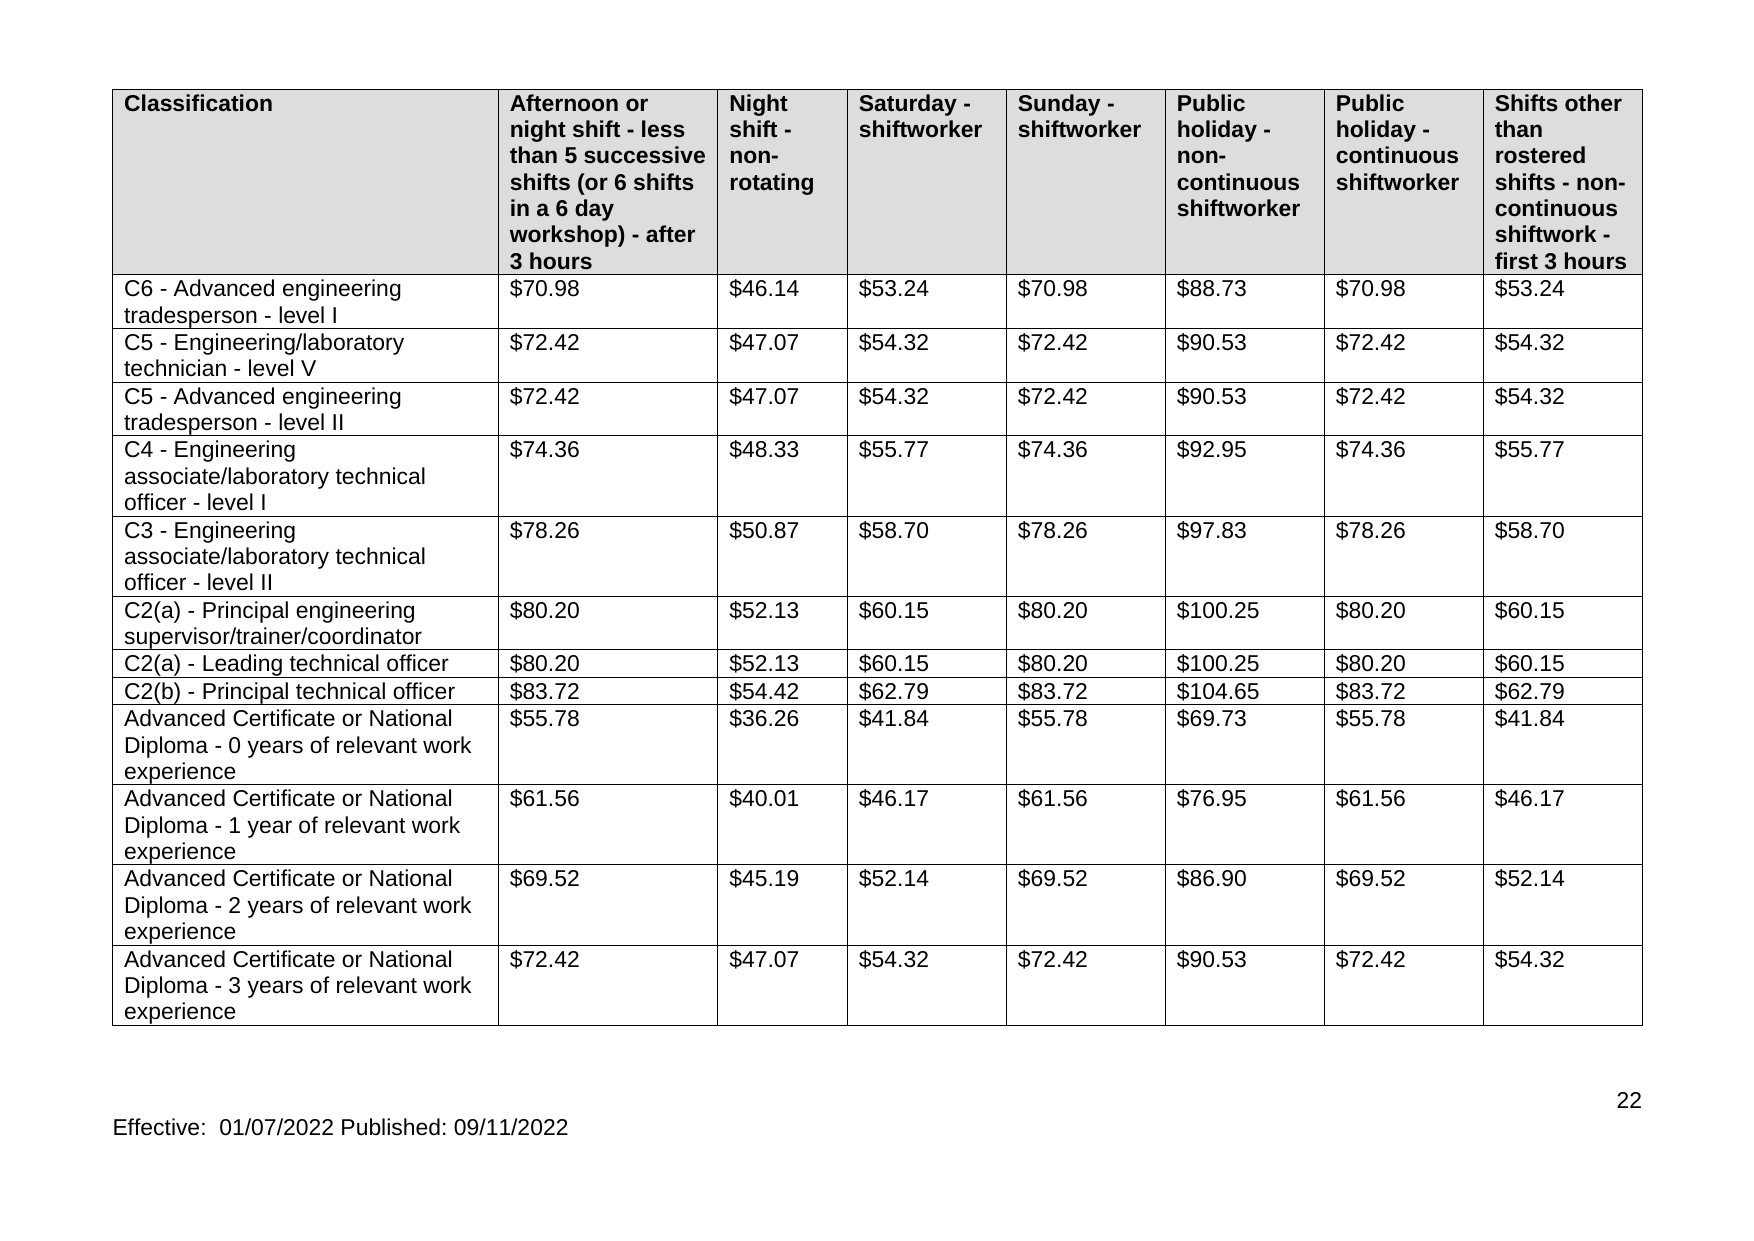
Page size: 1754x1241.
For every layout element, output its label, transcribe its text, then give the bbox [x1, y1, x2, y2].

table_header Afternoon or night shift - less than 5 successive shifts (or 6 shifts in a 6 day workshop) - after 3 hours [499, 90, 717, 274]
table_cell $83.72 [1325, 678, 1483, 704]
table_cell $53.24 [848, 275, 1006, 328]
table_cell Advanced Certificate or National Diploma - 2 years of relevant work experience [113, 865, 498, 944]
table_cell $86.90 [1166, 865, 1324, 944]
table_cell $54.32 [1484, 329, 1642, 382]
table_cell $54.32 [848, 946, 1006, 1024]
table_cell $74.36 [1325, 436, 1483, 516]
table_cell $54.32 [1484, 383, 1642, 435]
table_cell $72.42 [499, 383, 717, 435]
table_cell $60.15 [848, 597, 1006, 649]
table_cell $83.72 [499, 678, 717, 704]
table_cell $40.01 [718, 785, 847, 864]
table_cell Advanced Certificate or National Diploma - 1 year of relevant work experience [113, 785, 498, 864]
table_cell $97.83 [1166, 517, 1324, 596]
table_cell $54.42 [718, 678, 847, 704]
table_cell $69.52 [1325, 865, 1483, 944]
table_cell $72.42 [1007, 329, 1165, 382]
table_cell $53.24 [1484, 275, 1642, 328]
table_cell C2(a) - Leading technical officer [113, 650, 498, 677]
table_cell $52.13 [718, 597, 847, 649]
table_cell $47.07 [718, 946, 847, 1024]
table_cell $83.72 [1007, 678, 1165, 704]
table_cell $72.42 [1325, 946, 1483, 1024]
table_cell $72.42 [1007, 946, 1165, 1024]
table_cell C5 - Advanced engineering tradesperson - level II [113, 383, 498, 435]
table_cell $100.25 [1166, 650, 1324, 677]
table_cell $90.53 [1166, 946, 1324, 1024]
table_cell C4 - Engineering associate/laboratory technical officer - level I [113, 436, 498, 516]
table_cell $74.36 [499, 436, 717, 516]
table_cell C2(b) - Principal technical officer [113, 678, 498, 704]
table_cell $47.07 [718, 383, 847, 435]
table_header Shifts other than rostered shifts - non-continuous shiftwork - first 3 hours [1484, 90, 1642, 274]
table_cell $55.77 [848, 436, 1006, 516]
table_cell $55.78 [1007, 705, 1165, 784]
table_cell $72.42 [1007, 383, 1165, 435]
table_cell C2(a) - Principal engineering supervisor/trainer/coordinator [113, 597, 498, 649]
table_cell $58.70 [848, 517, 1006, 596]
table_cell $78.26 [499, 517, 717, 596]
table_cell $48.33 [718, 436, 847, 516]
table_cell $100.25 [1166, 597, 1324, 649]
table_cell $55.78 [1325, 705, 1483, 784]
table_cell $54.32 [848, 329, 1006, 382]
table_cell $80.20 [1325, 650, 1483, 677]
table_cell $47.07 [718, 329, 847, 382]
table_cell $80.20 [499, 597, 717, 649]
table_header Sunday - shiftworker [1007, 90, 1165, 274]
table_cell $36.26 [718, 705, 847, 784]
table_cell $78.26 [1007, 517, 1165, 596]
table_cell $80.20 [1007, 597, 1165, 649]
table_cell C3 - Engineering associate/laboratory technical officer - level II [113, 517, 498, 596]
table_cell $70.98 [1007, 275, 1165, 328]
table_cell $55.78 [499, 705, 717, 784]
table_cell Advanced Certificate or National Diploma - 0 years of relevant work experience [113, 705, 498, 784]
table_cell $45.19 [718, 865, 847, 944]
table_header Public holiday - non-continuous shiftworker [1166, 90, 1324, 274]
table_cell $46.14 [718, 275, 847, 328]
table_cell $90.53 [1166, 383, 1324, 435]
table_cell $69.73 [1166, 705, 1324, 784]
table_cell $74.36 [1007, 436, 1165, 516]
table_cell $72.42 [1325, 383, 1483, 435]
table_cell $78.26 [1325, 517, 1483, 596]
table_cell $72.42 [499, 946, 717, 1024]
table_cell $61.56 [1325, 785, 1483, 864]
table_header Saturday - shiftworker [848, 90, 1006, 274]
table_cell Advanced Certificate or National Diploma - 3 years of relevant work experience [113, 946, 498, 1024]
table_cell $72.42 [1325, 329, 1483, 382]
table_cell C6 - Advanced engineering tradesperson - level I [113, 275, 498, 328]
table_cell $58.70 [1484, 517, 1642, 596]
table_header Public holiday - continuous shiftworker [1325, 90, 1483, 274]
table_cell $52.14 [848, 865, 1006, 944]
table_cell $41.84 [848, 705, 1006, 784]
table_cell C5 - Engineering/laboratory technician - level V [113, 329, 498, 382]
table_header Classification [113, 90, 498, 274]
table_cell $61.56 [1007, 785, 1165, 864]
table_cell $92.95 [1166, 436, 1324, 516]
table_cell $60.15 [1484, 597, 1642, 649]
table_cell $61.56 [499, 785, 717, 864]
table_cell $104.65 [1166, 678, 1324, 704]
table_cell $55.77 [1484, 436, 1642, 516]
table_cell $60.15 [848, 650, 1006, 677]
table_header Night shift - non-rotating [718, 90, 847, 274]
table_cell $80.20 [1325, 597, 1483, 649]
table_cell $52.13 [718, 650, 847, 677]
table_cell $54.32 [1484, 946, 1642, 1024]
table_cell $70.98 [1325, 275, 1483, 328]
table_cell $52.14 [1484, 865, 1642, 944]
table_cell $62.79 [848, 678, 1006, 704]
table_cell $46.17 [1484, 785, 1642, 864]
table_cell $60.15 [1484, 650, 1642, 677]
table_cell $62.79 [1484, 678, 1642, 704]
table_cell $70.98 [499, 275, 717, 328]
table_cell $41.84 [1484, 705, 1642, 784]
table_cell $72.42 [499, 329, 717, 382]
table_cell $54.32 [848, 383, 1006, 435]
table_cell $50.87 [718, 517, 847, 596]
table_cell $69.52 [1007, 865, 1165, 944]
table_cell $69.52 [499, 865, 717, 944]
table_cell $80.20 [1007, 650, 1165, 677]
table_cell $80.20 [499, 650, 717, 677]
table_cell $90.53 [1166, 329, 1324, 382]
table_cell $46.17 [848, 785, 1006, 864]
table_cell $76.95 [1166, 785, 1324, 864]
table_cell $88.73 [1166, 275, 1324, 328]
